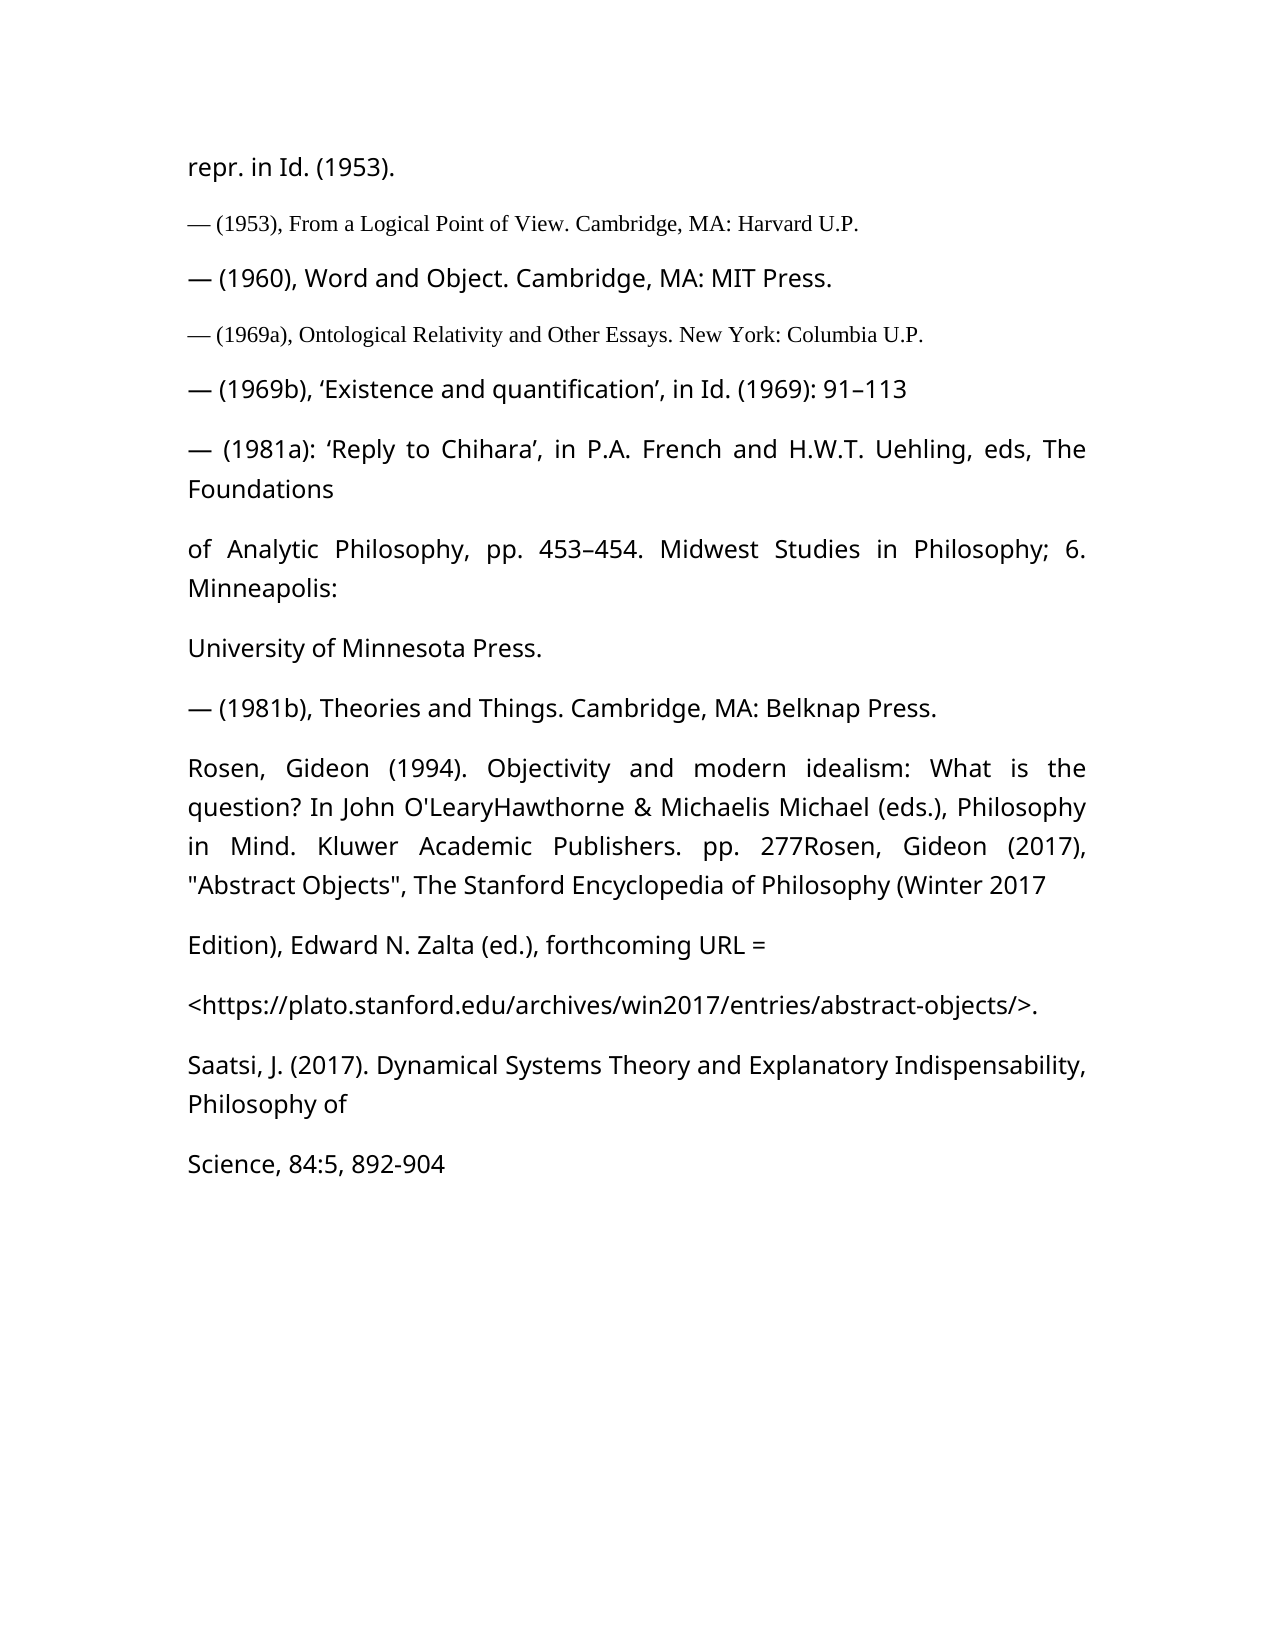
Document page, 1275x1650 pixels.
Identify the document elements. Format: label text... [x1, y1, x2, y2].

text repr. in Id. (1953). [187, 150, 1087, 184]
text Science, 84:5, 892-904 [187, 1147, 1087, 1181]
text — (1953), From a Logical Point of View. Cambridge, MA: Harvard U.P. [187, 210, 1087, 236]
text Saatsi, J. (2017). Dynamical Systems Theory and Explanatory Indispensability, Philosophy of [187, 1048, 1087, 1121]
text — (1981a): ‘Reply to Chihara’, in P.A. French and H.W.T. Uehling, eds, The Foundations [187, 432, 1087, 505]
text Rosen, Gideon (1994). Objectivity and modern idealism: What is the question? In John O'LearyHawthorne & Michaelis Michael (eds.), Philosophy in Mind. Kluwer Academic Publishers. pp. 277Rosen, Gideon (2017), "Abstract Objects", The Stanford Encyclopedia of Philosophy (Winter 2017 [187, 750, 1087, 902]
text — (1981b), Theories and Things. Cambridge, MA: Belknap Press. [187, 690, 1087, 724]
text — (1969a), Ontological Relativity and Other Essays. New York: Columbia U.P. [187, 321, 1087, 347]
text — (1969b), ‘Existence and quantification’, in Id. (1969): 91–113 [187, 372, 1087, 406]
text <https://plato.stanford.edu/archives/win2017/entries/abstract-objects/>. [187, 988, 1087, 1022]
text Edition), Edward N. Zalta (ed.), forthcoming URL = [187, 928, 1087, 962]
text — (1960), Word and Object. Cambridge, MA: MIT Press. [187, 261, 1087, 295]
text of Analytic Philosophy, pp. 453–454. Midwest Studies in Philosophy; 6. Minneapolis: [187, 531, 1087, 604]
text University of Minnesota Press. [187, 630, 1087, 664]
